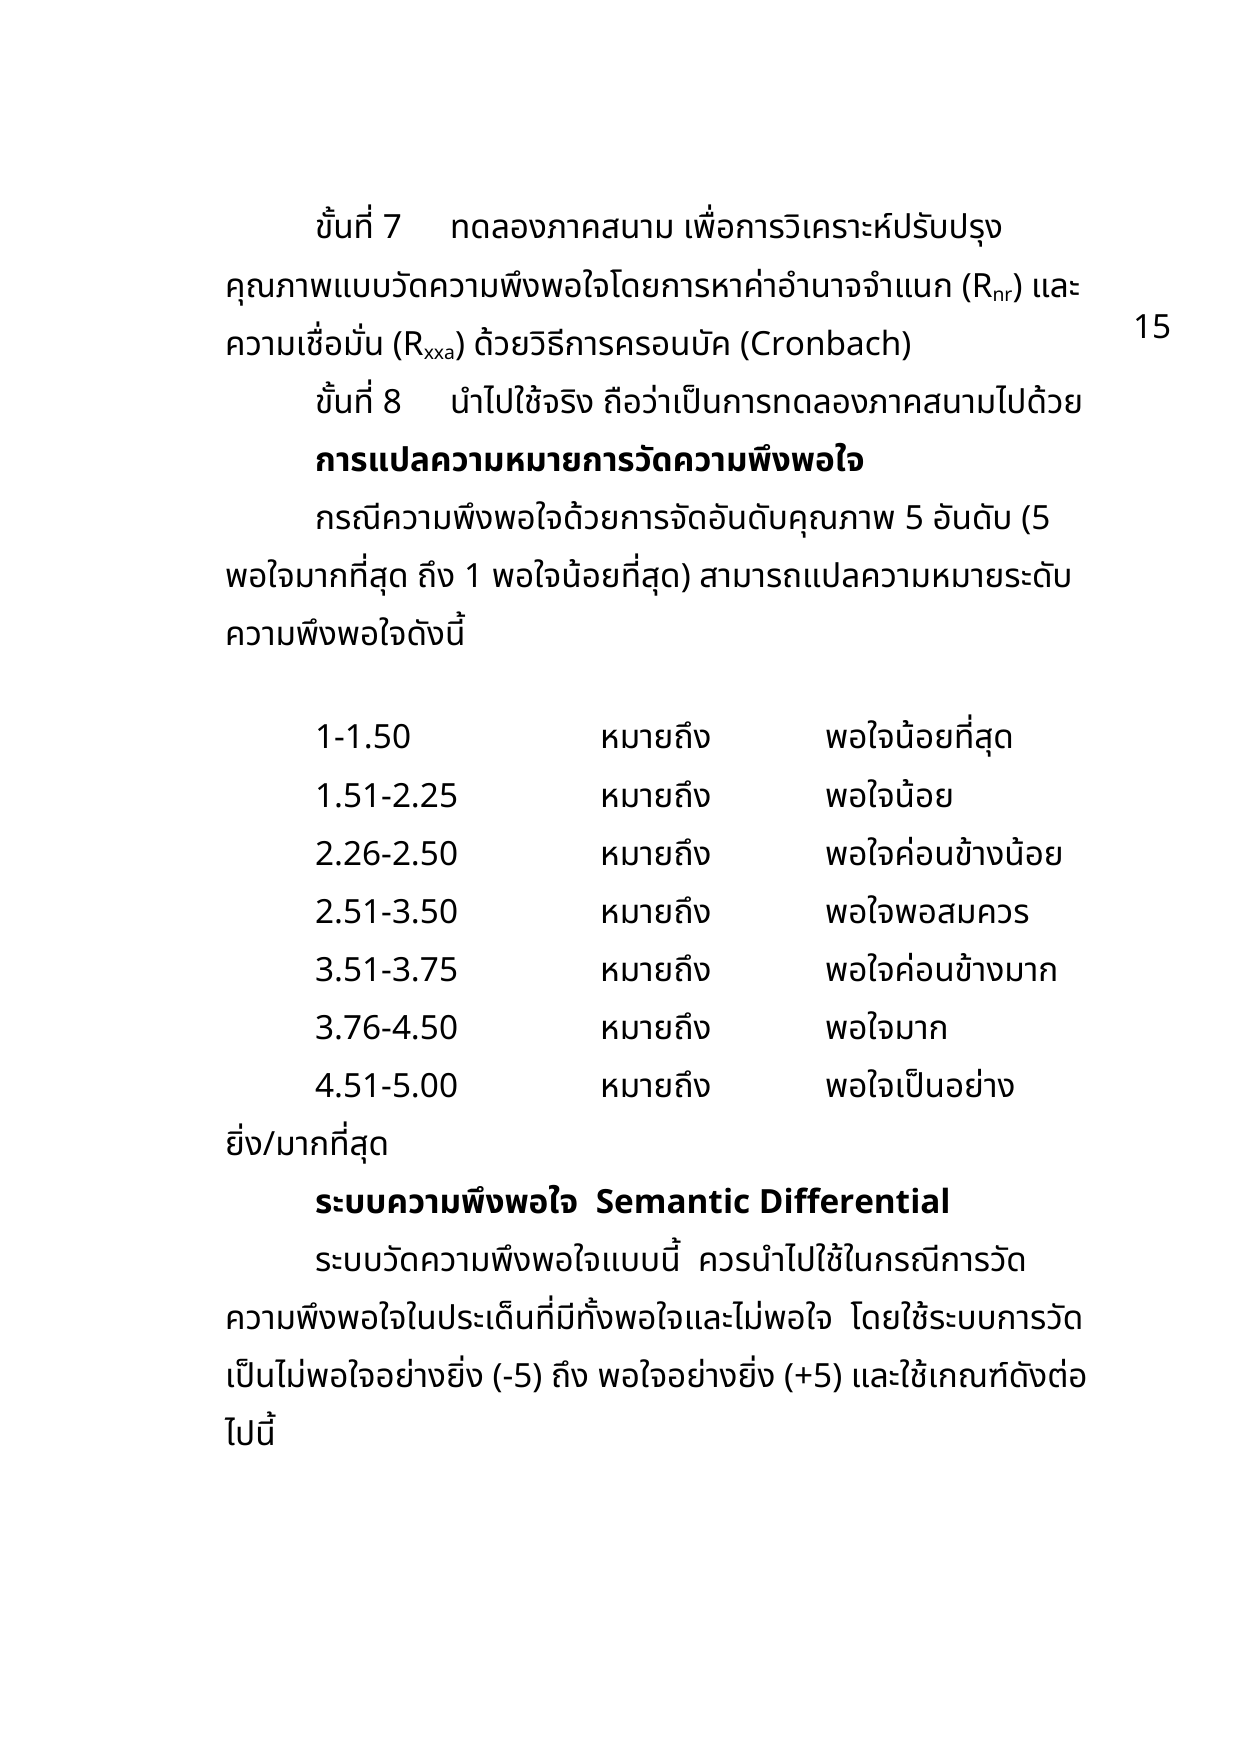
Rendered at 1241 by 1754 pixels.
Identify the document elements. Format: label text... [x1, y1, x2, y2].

text 3.76-4.50 หมายถึง พอใจมาก [225, 1004, 1090, 1054]
text 4.51-5.00 หมายถึง พอใจเป็นอย่างยิ่ง/มากที่สุด [225, 1062, 1090, 1171]
text กรณีความพึงพอใจด้วยการจัดอันดับคุณภาพ 5 อันดับ (5 พอใจมากที่สุด ถึง 1 พอใจน้อยที่สุด) สามารถแปลความหมายระดับความพึงพอใจดังนี้ [225, 494, 1090, 660]
text ขั้นที่ 7 ทดลองภาคสนาม เพื่อการวิเคราะห์ปรับปรุงคุณภาพแบบวัดความพึงพอใจโดยการหาค่าอำนาจจำแนก (Rnr) และความเชื่อมั่น (Rxxa) ด้วยวิธีการครอนบัค (Cronbach) [225, 203, 1090, 370]
text 1.51-2.25 หมายถึง พอใจน้อย [225, 771, 1090, 822]
text ขั้นที่ 8 นำไปใช้จริง ถือว่าเป็นการทดลองภาคสนามไปด้วย [225, 378, 1090, 428]
text 3.51-3.75 หมายถึง พอใจค่อนข้างมาก [225, 946, 1090, 996]
text ระบบวัดความพึงพอใจแบบนี้ ควรนำไปใช้ในกรณีการวัดความพึงพอใจในประเด็นที่มีทั้งพอใจและไม่พอใจ โดยใช้ระบบการวัดเป็นไม่พอใจอย่างยิ่ง (-5) ถึง พอใจอย่างยิ่ง (+5) และใช้เกณฑ์ดังต่อไปนี้ [225, 1236, 1090, 1461]
text การแปลความหมายการวัดความพึงพอใจ [225, 436, 1090, 486]
text 2.51-3.50 หมายถึง พอใจพอสมควร [225, 888, 1090, 938]
text ระบบความพึงพอใจ Semantic Differential [225, 1178, 1090, 1229]
text 1-1.50 หมายถึง พอใจน้อยที่สุด [225, 713, 1090, 764]
text 2.26-2.50 หมายถึง พอใจค่อนข้างน้อย [225, 829, 1090, 880]
